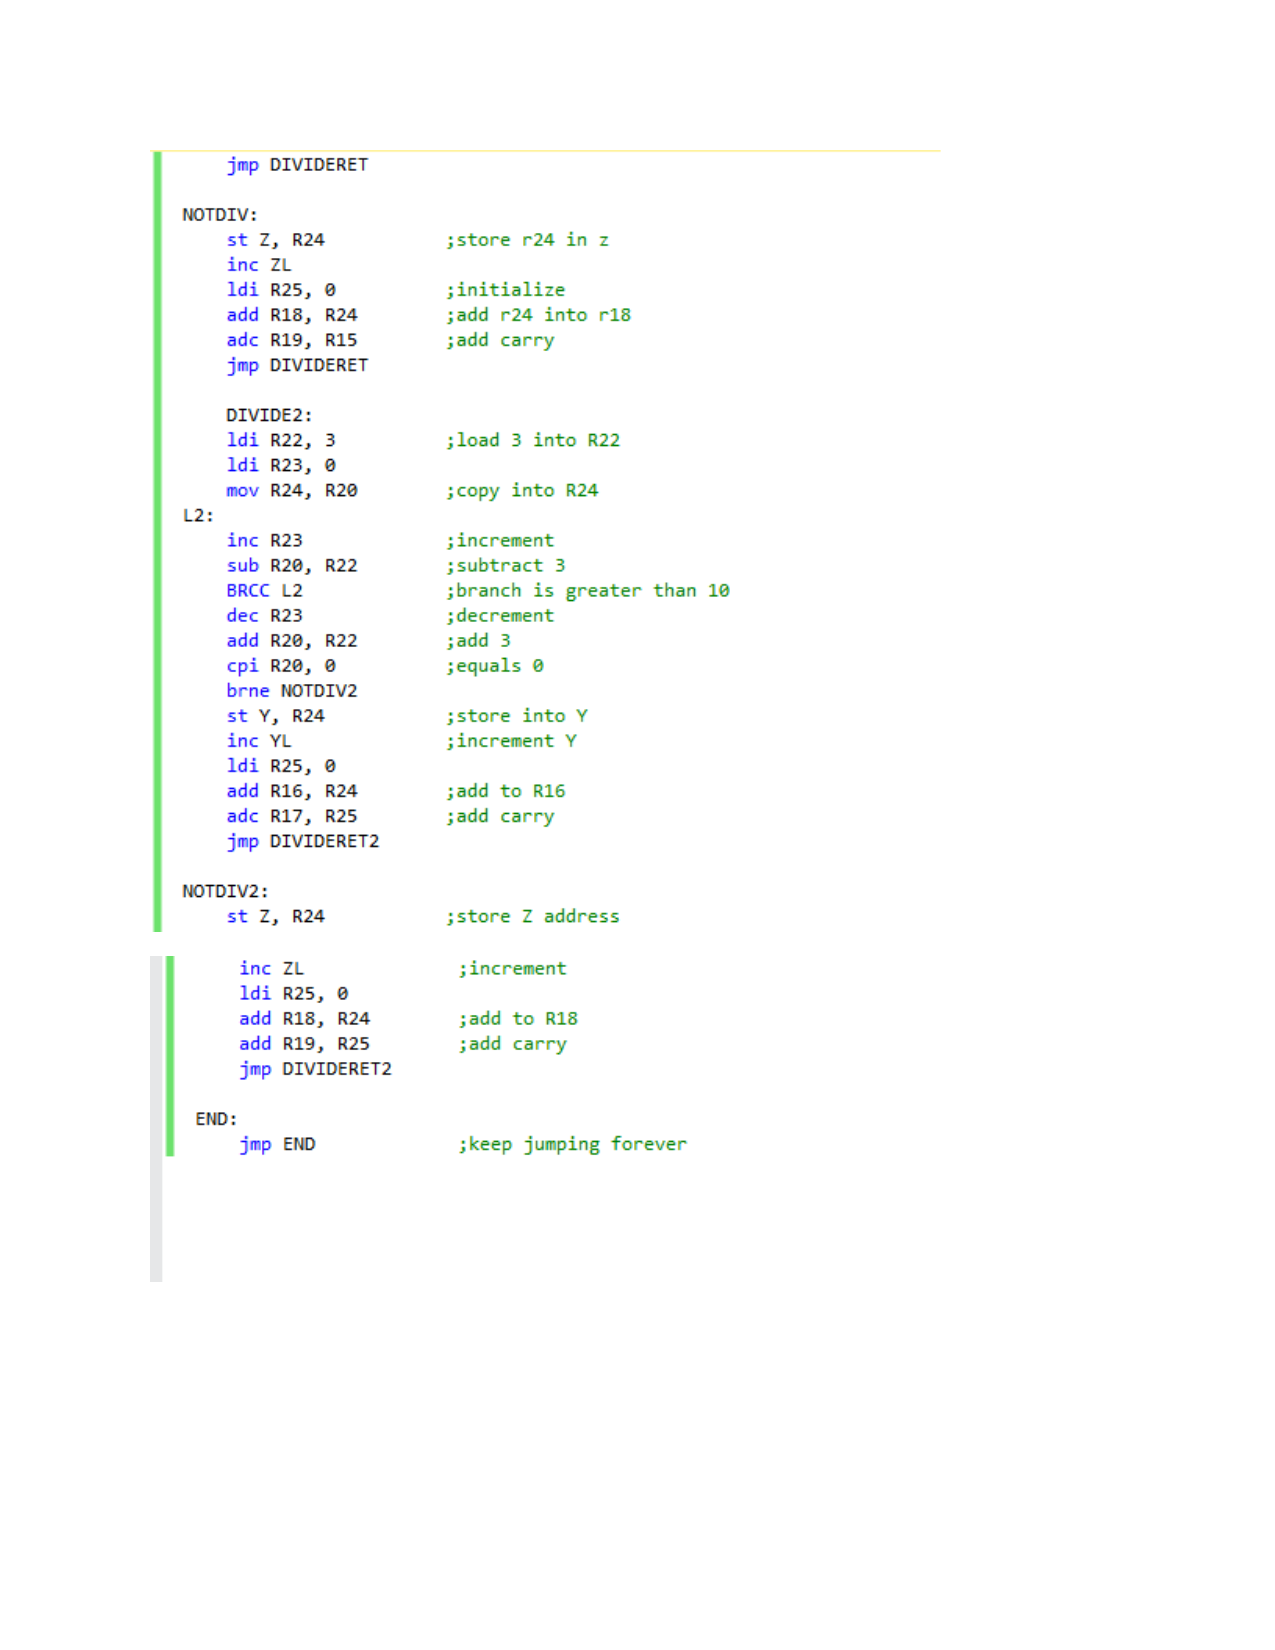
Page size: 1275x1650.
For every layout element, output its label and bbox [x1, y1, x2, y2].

picture [150, 956, 769, 1282]
picture [150, 150, 941, 932]
